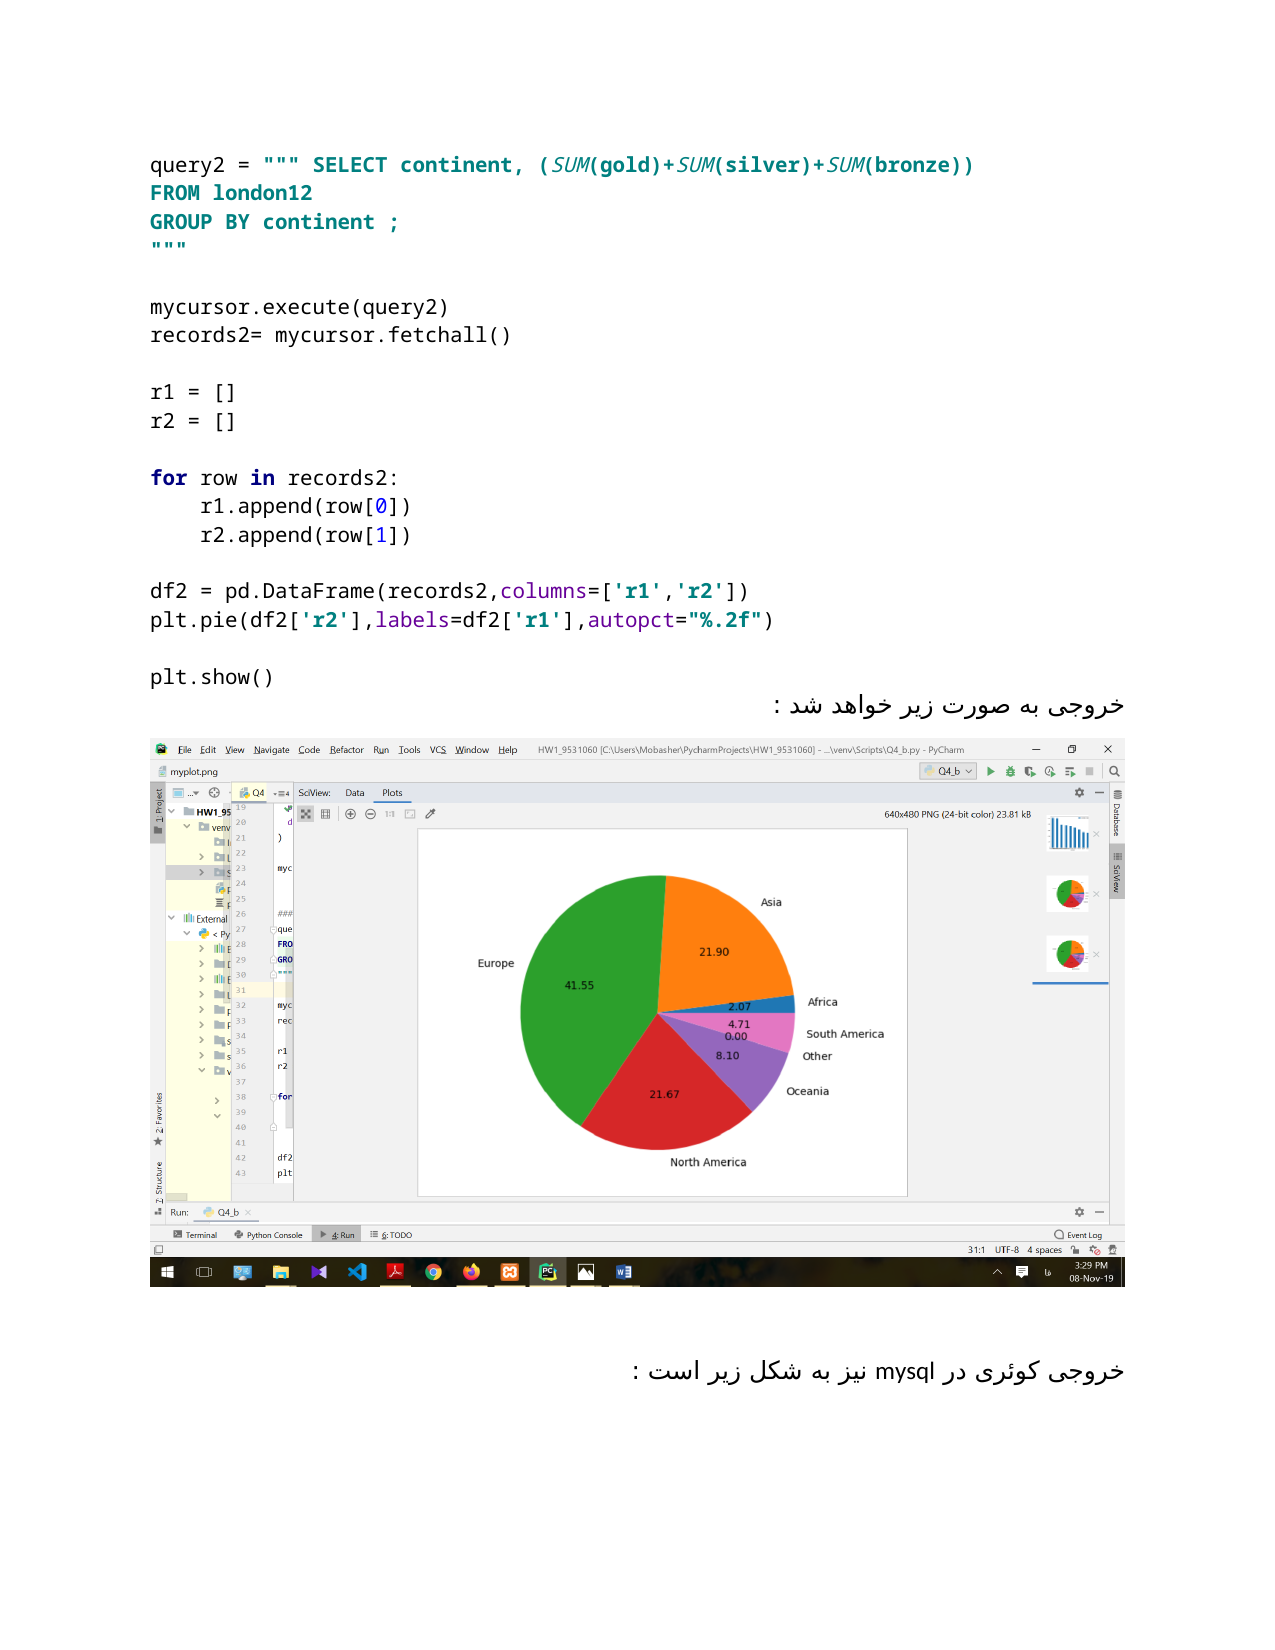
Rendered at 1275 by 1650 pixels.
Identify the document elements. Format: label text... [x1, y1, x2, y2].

text خروجی به صورت زیر خواهد شد : [150, 690, 1125, 719]
picture [150, 738, 1125, 1287]
text query2 = """ SELECT continent, (SUM(gold)+SUM(silver)+SUM(bronze)) FROM london12 GROUP BY continent ; """ mycursor.execute(query2) records2= mycursor.fetchall() r1 = [] r2 = [] for row in records2: r1.append(row[0]) r2.append(row[1]) df2 = pd.DataFrame(records2,columns=['r1','r2']) plt.pie(df2['r2'],labels=df2['r1'],autopct="%.2f") plt.show() [150, 150, 1125, 690]
text خروجی کوئری در mysql نیز به شکل زیر است : [150, 1355, 1125, 1386]
